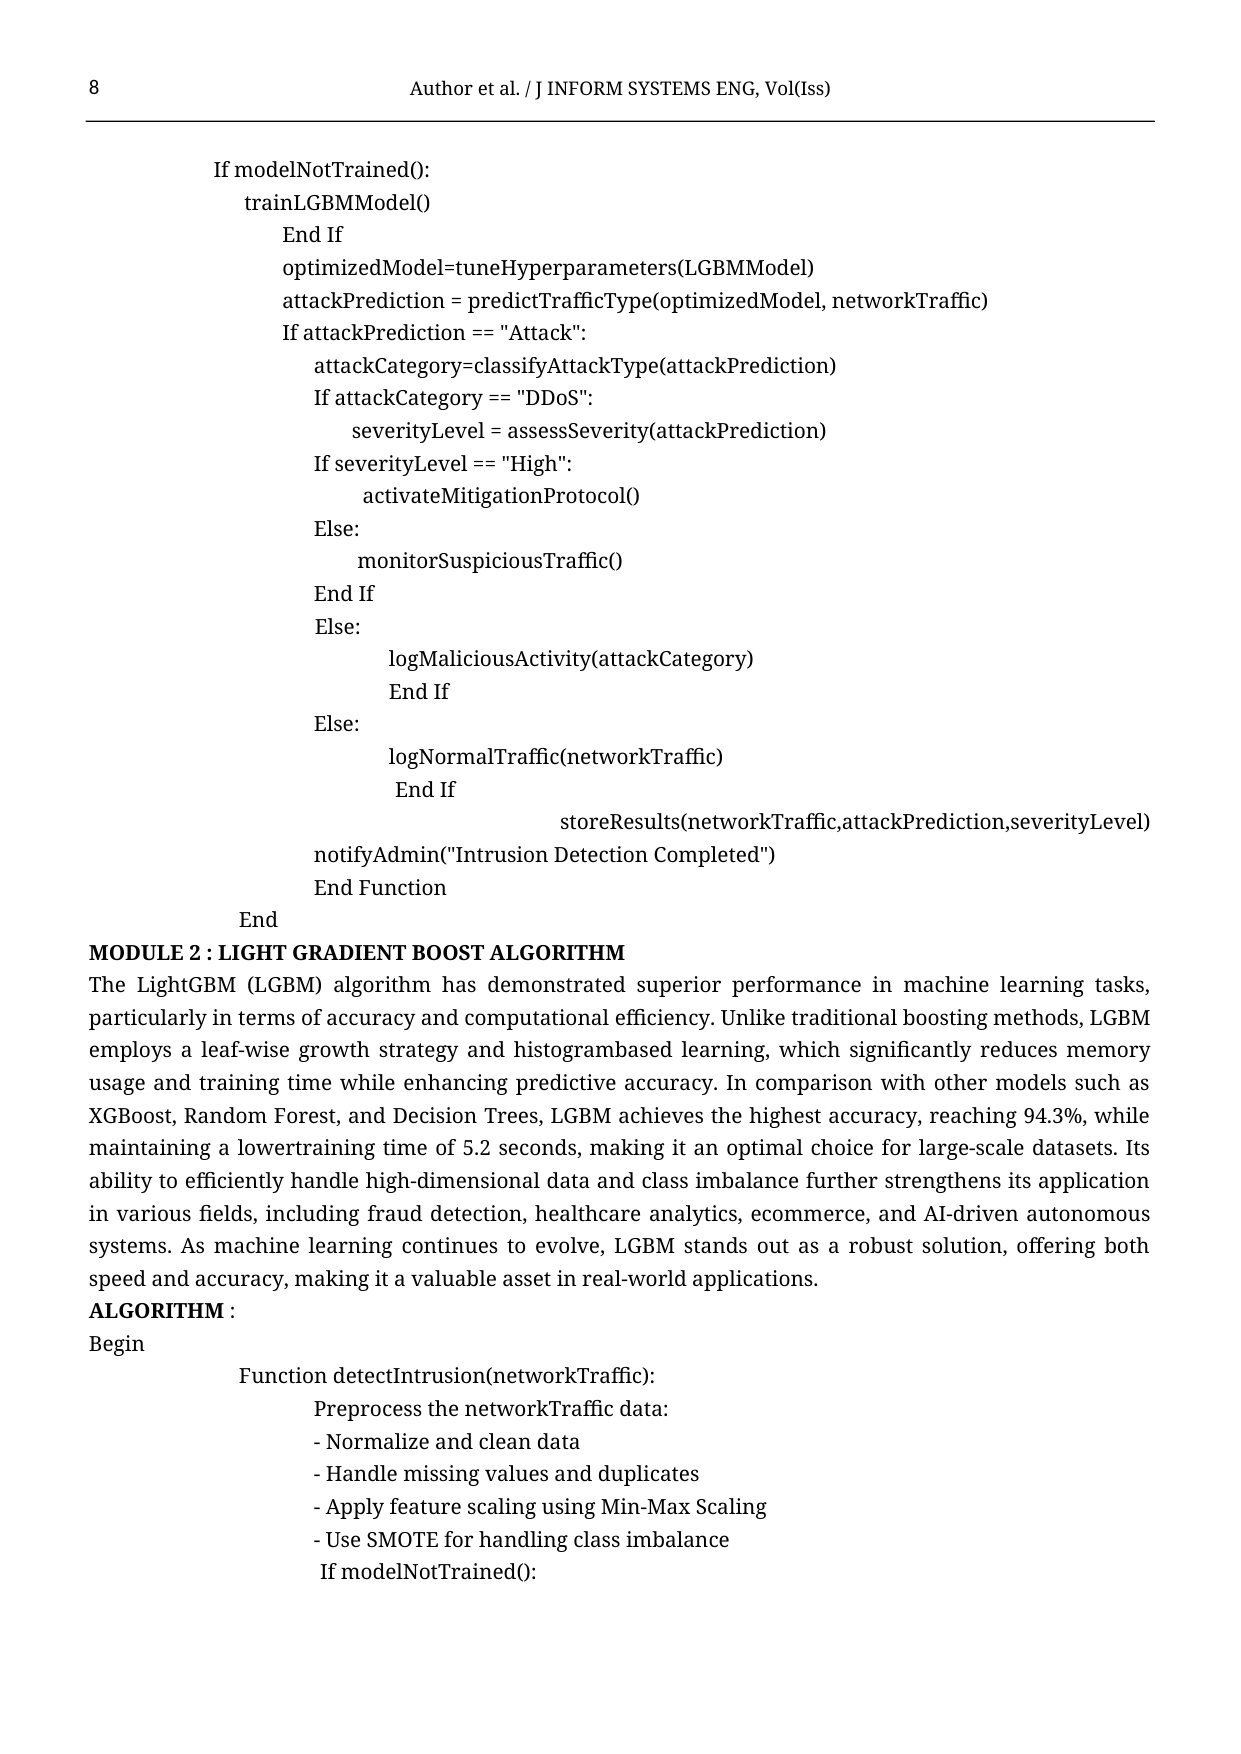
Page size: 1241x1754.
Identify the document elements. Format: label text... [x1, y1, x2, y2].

text - Use SMOTE for handling class imbalance [239, 1525, 1152, 1553]
text - Normalize and clean data [239, 1427, 1152, 1455]
text End If [314, 775, 1152, 803]
text Preprocess the networkTraffic data: [164, 1394, 1152, 1423]
text Function detectIntrusion(networkTraffic): [164, 1362, 1152, 1390]
text If severityLevel == "High": [239, 449, 1152, 477]
text severityLevel = assessSeverity(attackPrediction) [239, 416, 1152, 444]
text logMaliciousActivity(attackCategory) [314, 644, 1152, 673]
text If modelNotTrained(): [164, 1557, 1152, 1586]
text End If [314, 677, 1152, 705]
text Else: [239, 514, 1152, 542]
text - Apply feature scaling using Min-Max Scaling [239, 1492, 1152, 1521]
text End [164, 905, 1152, 934]
text - Handle missing values and duplicates [239, 1459, 1152, 1488]
text End If [164, 221, 1152, 249]
text attackCategory=classifyAttackType(attackPrediction) [239, 351, 1152, 379]
text optimizedModel=tuneHyperparameters(LGBMModel) [164, 253, 1152, 282]
text attackPrediction = predictTrafficType(optimizedModel, networkTraffic) [164, 286, 1152, 314]
text If attackCategory == "DDoS": [239, 383, 1152, 412]
text The LightGBM (LGBM) algorithm has demonstrated superior performance in machine learning tasks, particularly in terms of accuracy and computational efficiency. Unlike traditional boosting methods, LGBM employs a leaf-wise growth strategy and histogrambased learning, which significantly reduces memory usage and training time while enhancing predictive accuracy. In comparison with other models such as XGBoost, Random Forest, and Decision Trees, LGBM achieves the highest accuracy, reaching 94.3%, while maintaining a lowertraining time of 5.2 seconds, making it an optimal choice for large-scale datasets. Its ability to efficiently handle high-dimensional data and class imbalance further strengthens its application in various fields, including fraud detection, healthcare analytics, ecommerce, and AI-driven autonomous systems. As machine learning continues to evolve, LGBM stands out as a robust solution, offering both speed and accuracy, making it a valuable asset in real-world applications. [89, 970, 1152, 1292]
text Begin [89, 1329, 1152, 1357]
text storeResults(networkTraffic,attackPrediction,severityLevel) notifyAdmin("Intrusion Detection Completed") [314, 807, 1152, 868]
text End If [239, 579, 1152, 608]
text End Function [314, 873, 1152, 901]
text If modelNotTrained(): [89, 155, 1152, 184]
text Else: [164, 612, 1152, 640]
text logNormalTraffic(networkTraffic) [314, 742, 1152, 771]
text trainLGBMModel() [164, 188, 1152, 216]
text monitorSuspiciousTraffic() [239, 547, 1152, 575]
text If attackPrediction == "Attack": [164, 318, 1152, 347]
text activateMitigationProtocol() [239, 481, 1152, 510]
text Else: [314, 709, 1152, 738]
text ALGORITHM : [89, 1296, 1152, 1325]
text MODULE 2 : LIGHT GRADIENT BOOST ALGORITHM [89, 938, 1152, 966]
